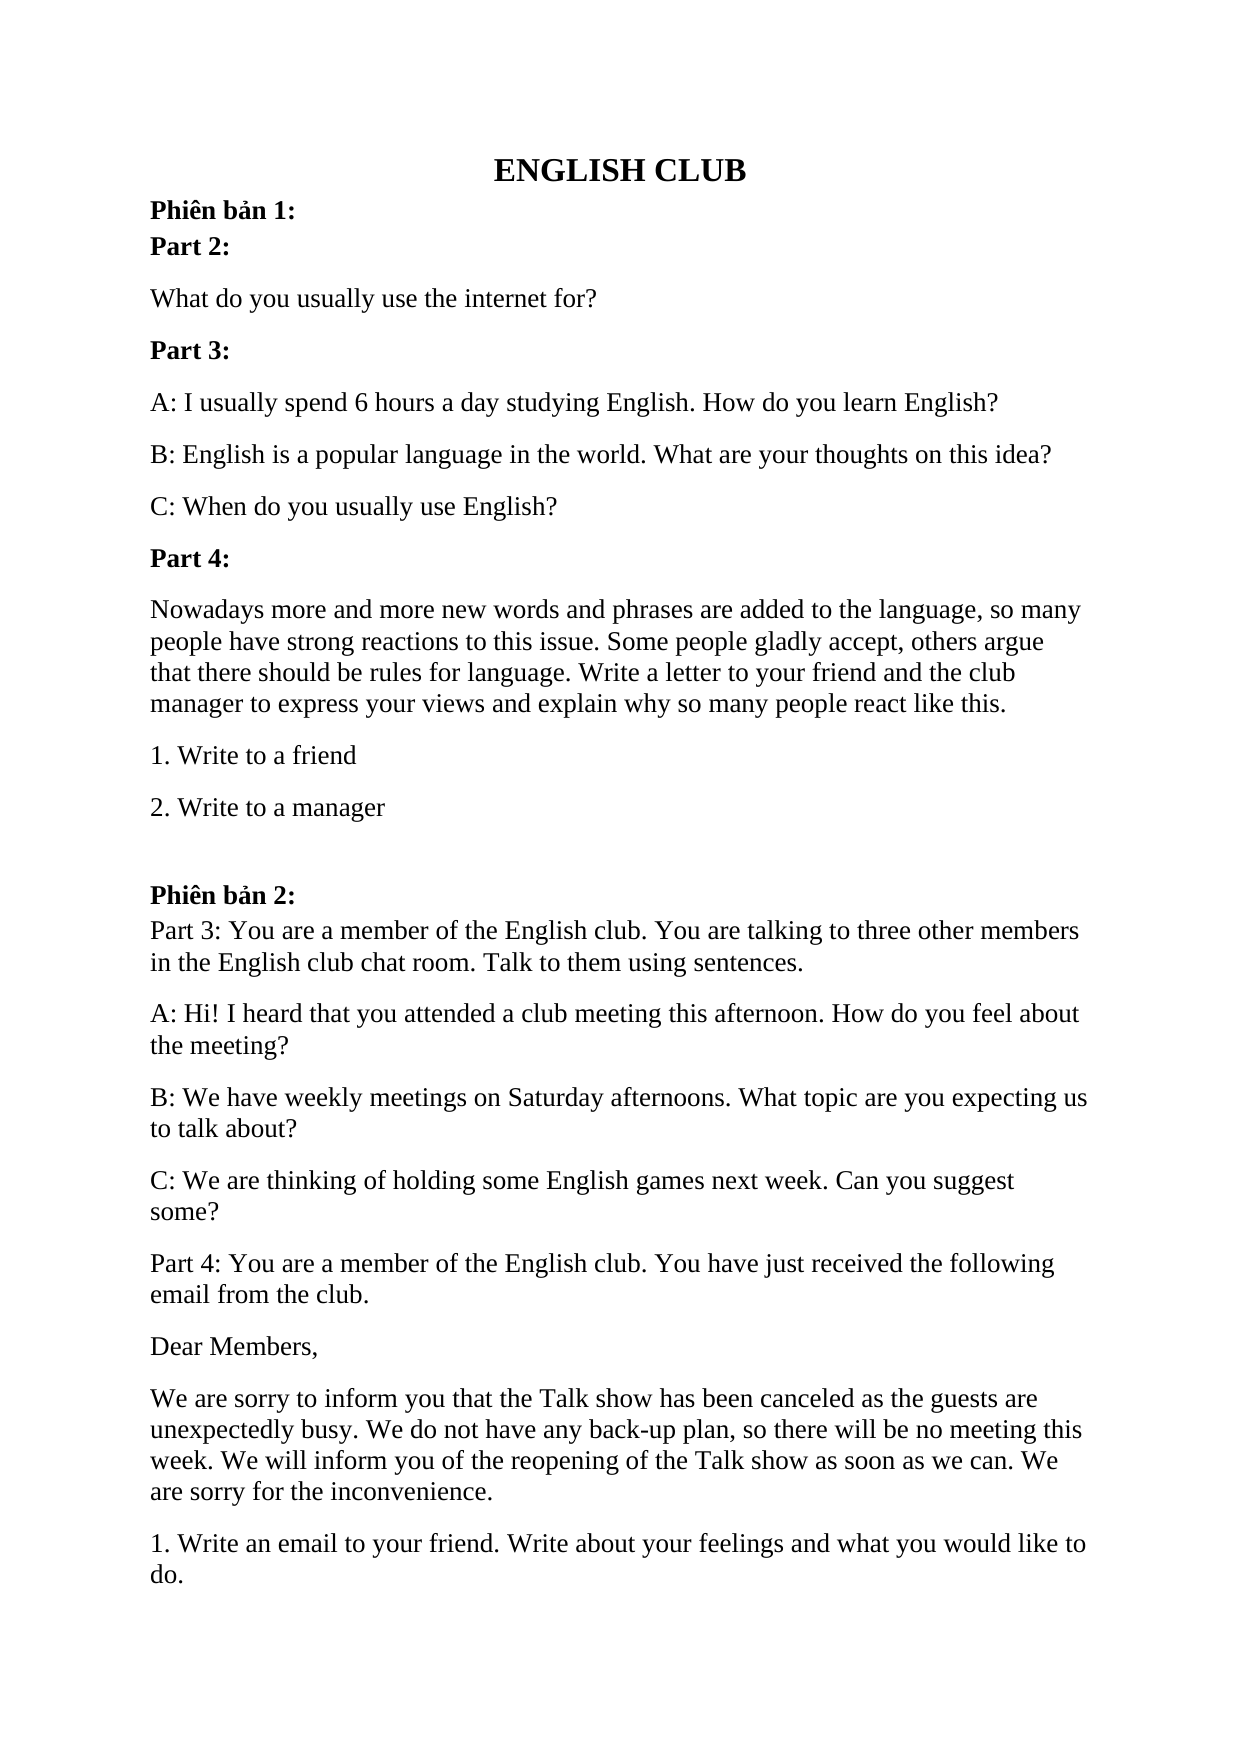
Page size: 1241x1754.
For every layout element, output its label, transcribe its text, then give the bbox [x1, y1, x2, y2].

text 2. Write to a manager [150, 791, 1090, 822]
text Part 4: You are a member of the English club. You have just received the following email from the club. [150, 1247, 1090, 1309]
text C: When do you usually use English? [150, 490, 1090, 521]
text We are sorry to inform you that the Talk show has been canceled as the guests are unexpectedly busy. We do not have any back-up plan, so there will be no meeting this week. We will inform you of the reopening of the Talk show as soon as we can. We are sorry for the inconvenience. [150, 1382, 1090, 1507]
text 1. Write an email to your friend. Write about your feelings and what you would like to do. [150, 1527, 1090, 1590]
text A: Hi! I heard that you attended a club meeting this afternoon. How do you feel about the meeting? [150, 998, 1090, 1060]
text Dear Members, [150, 1330, 1090, 1361]
text Part 4: [150, 542, 1090, 573]
text Part 3: You are a member of the English club. You are talking to three other members in the English club chat room. Talk to them using sentences. [150, 914, 1090, 977]
text What do you usually use the internet for? [150, 282, 1090, 313]
text B: English is a popular language in the world. What are your thoughts on this idea? [150, 438, 1090, 469]
text ENGLISH CLUB [150, 150, 1090, 188]
text Nowadays more and more new words and phrases are added to the language, so many people have strong reactions to this issue. Some people gladly accept, others argue that there should be rules for language. Write a letter to your friend and the club manager to express your views and explain why so many people react like this. [150, 594, 1090, 718]
text 1. Write to a friend [150, 739, 1090, 770]
text A: I usually spend 6 hours a day studying English. How do you learn English? [150, 386, 1090, 417]
text Part 3: [150, 334, 1090, 365]
text C: We are thinking of holding some English games next week. Can you suggest some? [150, 1164, 1090, 1226]
text Part 2: [150, 230, 1090, 261]
text Phiên bản 1: [150, 194, 1090, 225]
text Phiên bản 2: [150, 879, 1090, 910]
text B: We have weekly meetings on Saturday afternoons. What topic are you expecting us to talk about? [150, 1081, 1090, 1143]
